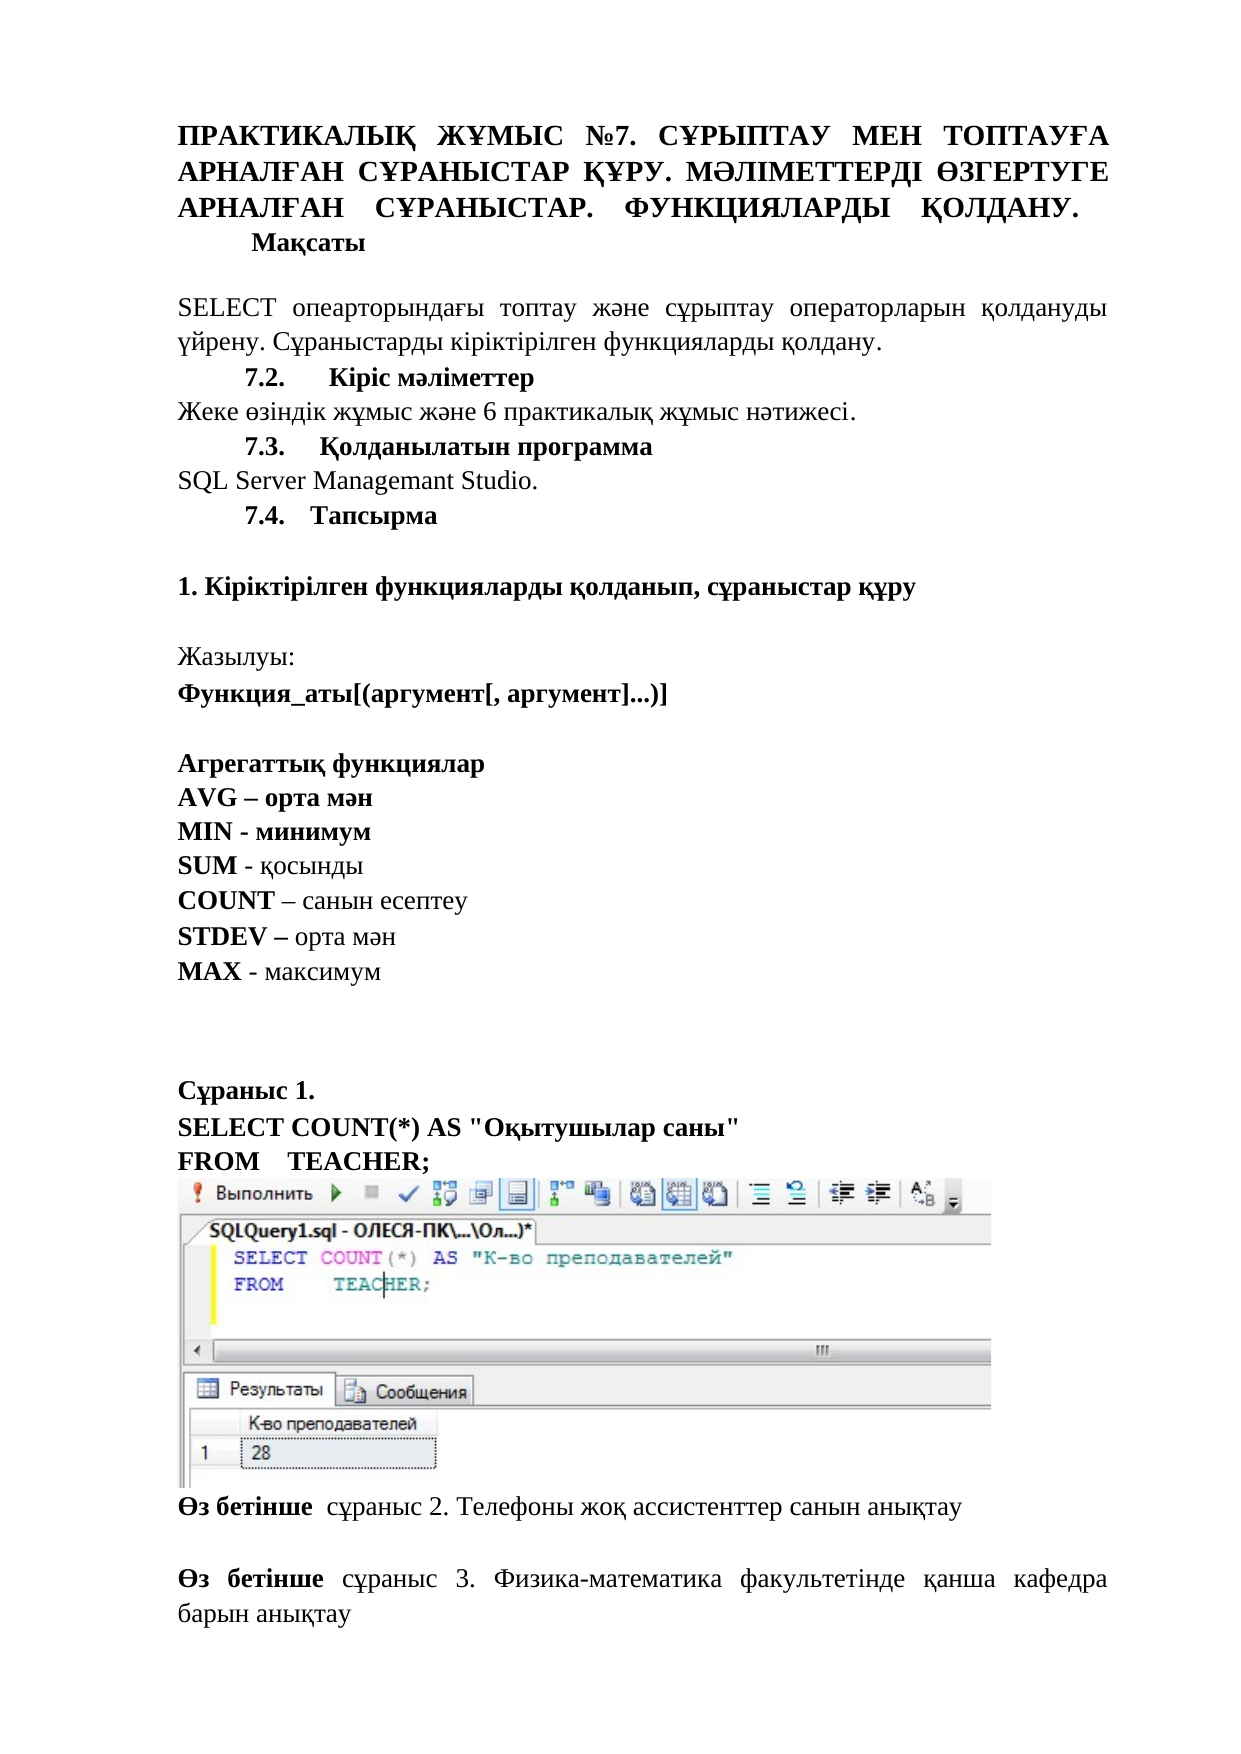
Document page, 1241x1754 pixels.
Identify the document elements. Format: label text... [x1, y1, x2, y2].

text SUM - қосынды [177, 849, 1108, 880]
text Сұраныс 1. [177, 1074, 1124, 1106]
text Агрегаттық функциялар [177, 748, 1124, 779]
text Функция_аты[(аргумент[, аргумент]...)] [177, 678, 1124, 709]
text MIN - минимум [177, 815, 1124, 846]
text Жеке өзіндік жұмыс және 6 практикалық жұмыс нәтижесі. [177, 394, 1108, 426]
text 7.3. Қолданылатын программа [177, 430, 1152, 461]
text Өз бетінше сұраныс 3. Физика-математика факультетінде қанша кафедра барын анықтау [177, 1562, 1108, 1628]
text Өз бетінше сұраныс 2. Телефоны жоқ ассистенттер санын анықтау [177, 1490, 1108, 1522]
picture [177, 1178, 992, 1488]
text AVG – орта мән [177, 781, 1124, 813]
text MAX - максимум [177, 955, 1108, 986]
text SELECT COUNT(*) AS "Оқытушылар саны" [177, 1111, 1124, 1142]
text Жазылуы: [177, 640, 1108, 671]
text FROM TEACHER; [177, 1145, 1124, 1176]
text COUNT – санын есептеу [177, 884, 1108, 916]
text ПРАКТИКАЛЫҚ ЖҰМЫС №7. СҰРЫПТАУ МЕН ТОПТАУҒА АРНАЛҒАН СҰРАНЫСТАР ҚҰРУ. МӘЛІМЕТТЕРДІ ӨЗГЕРТУГЕ АРНАЛҒАН СҰРАНЫСТАР. ФУНКЦИЯЛАРДЫ ҚОЛДАНУ. Мақсаты [177, 118, 1110, 257]
text STDEV – орта мән [177, 920, 1108, 951]
text 1. Кіріктірілген функцияларды қолданып, сұраныстар құру [177, 570, 1124, 601]
text 7.4. Тапсырма [177, 499, 1152, 530]
text 7.2. Кіріс мәліметтер [177, 361, 1152, 392]
text SQL Server Managеmant Studio. [177, 464, 1108, 495]
text SELECT опеарторындағы топтау және сұрыптау операторларын қолдануды үйрену. Сұраныстарды кіріктірілген функцияларды қолдану. [177, 291, 1108, 357]
